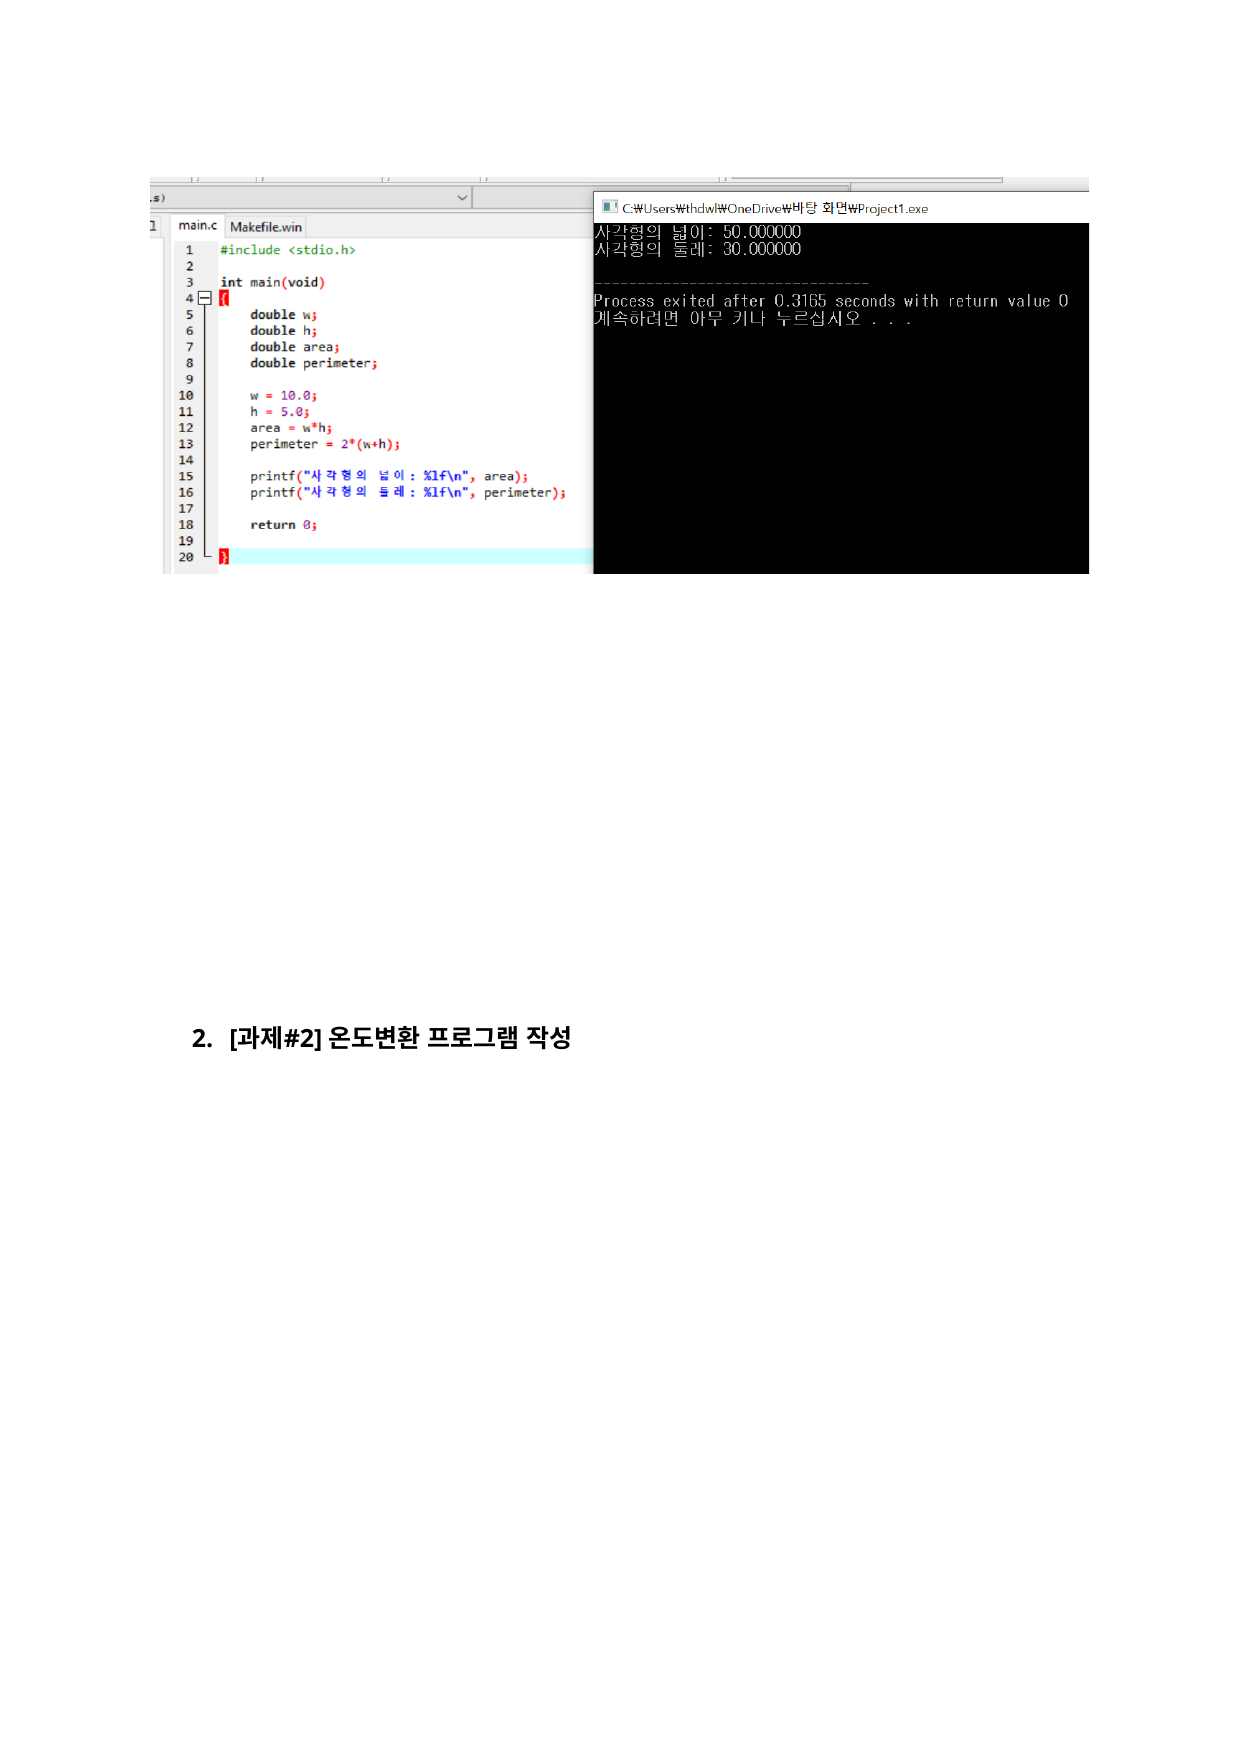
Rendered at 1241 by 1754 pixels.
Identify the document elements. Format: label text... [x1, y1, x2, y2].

picture [150, 177, 1090, 574]
list [과제#2] 온도변환 프로그램 작성 [192, 1018, 1090, 1054]
